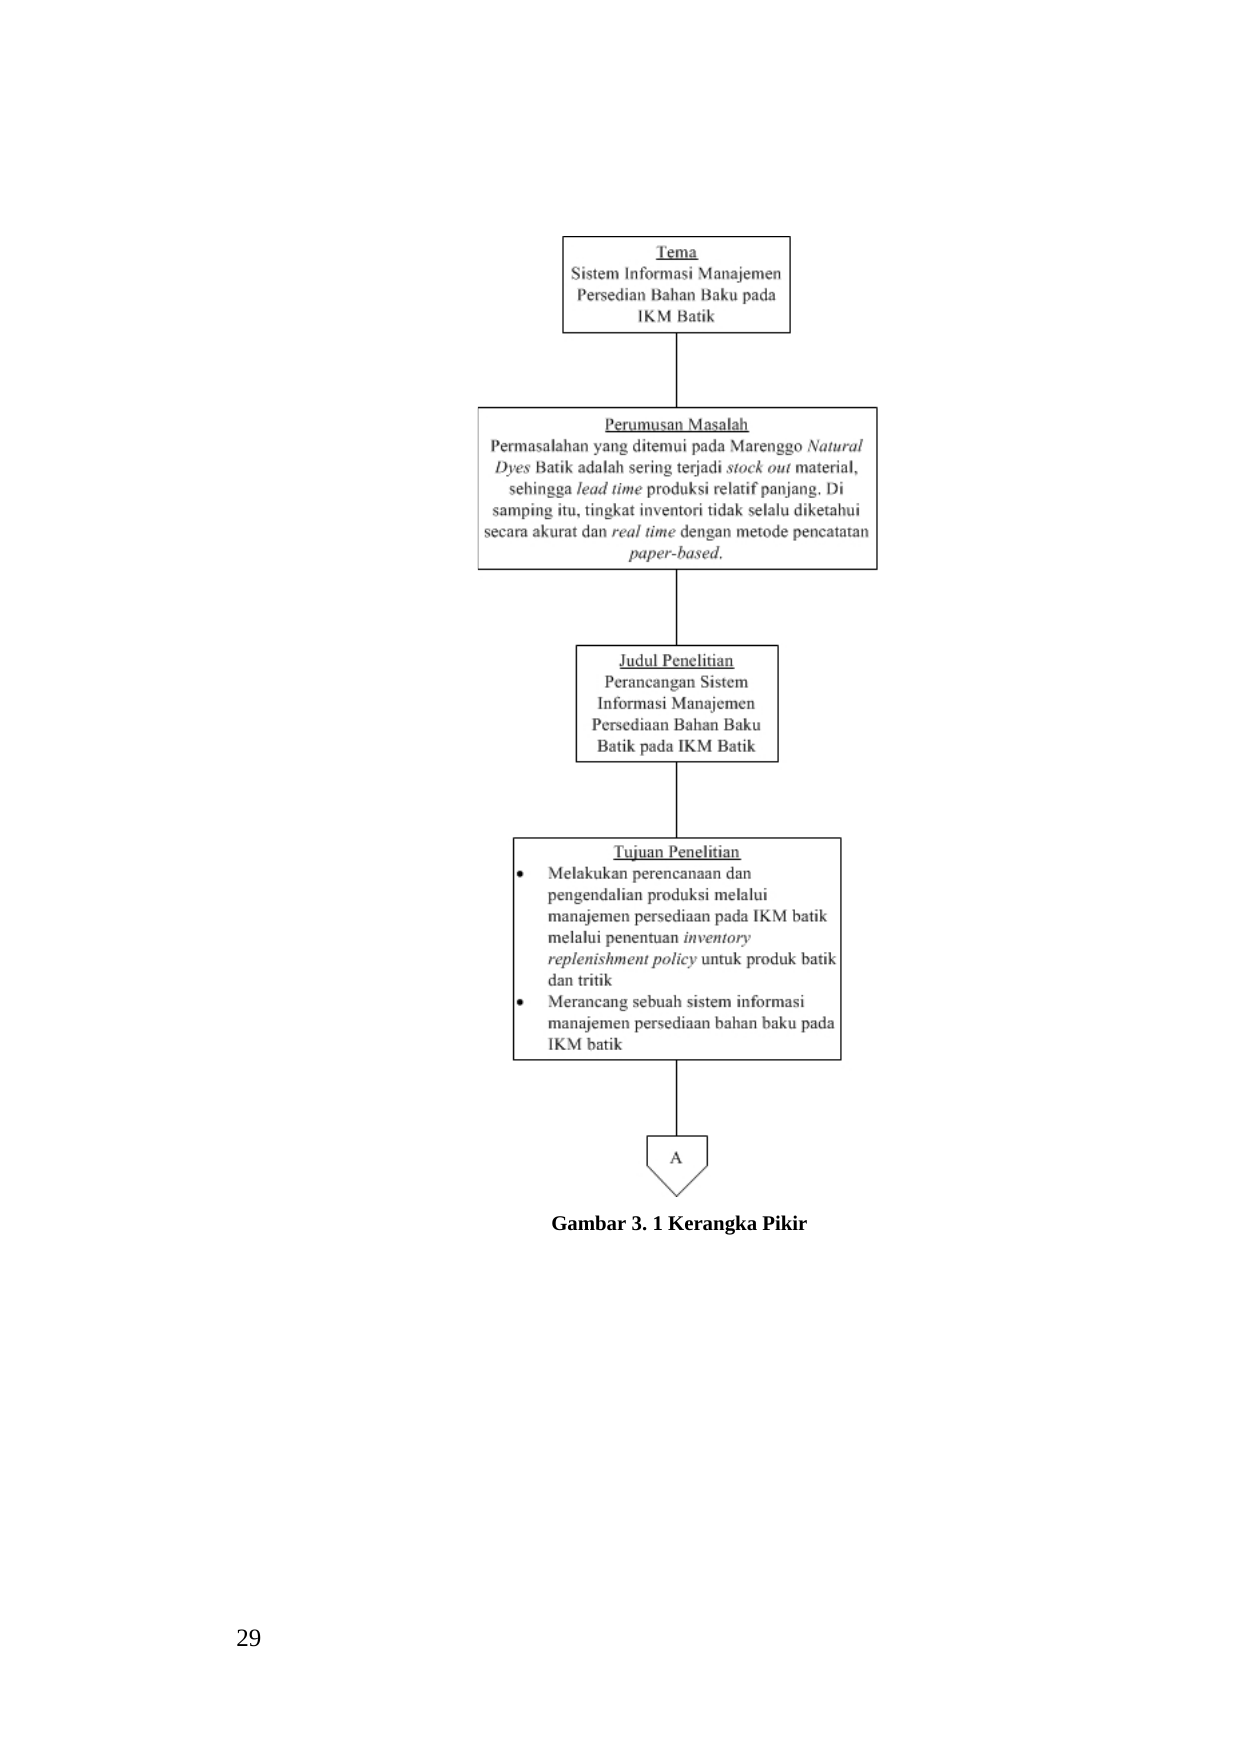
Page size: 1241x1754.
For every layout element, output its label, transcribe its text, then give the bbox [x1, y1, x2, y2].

picture [477, 236, 881, 1197]
text Gambar 3. 1 Kerangka Pikir [236, 1211, 1122, 1234]
